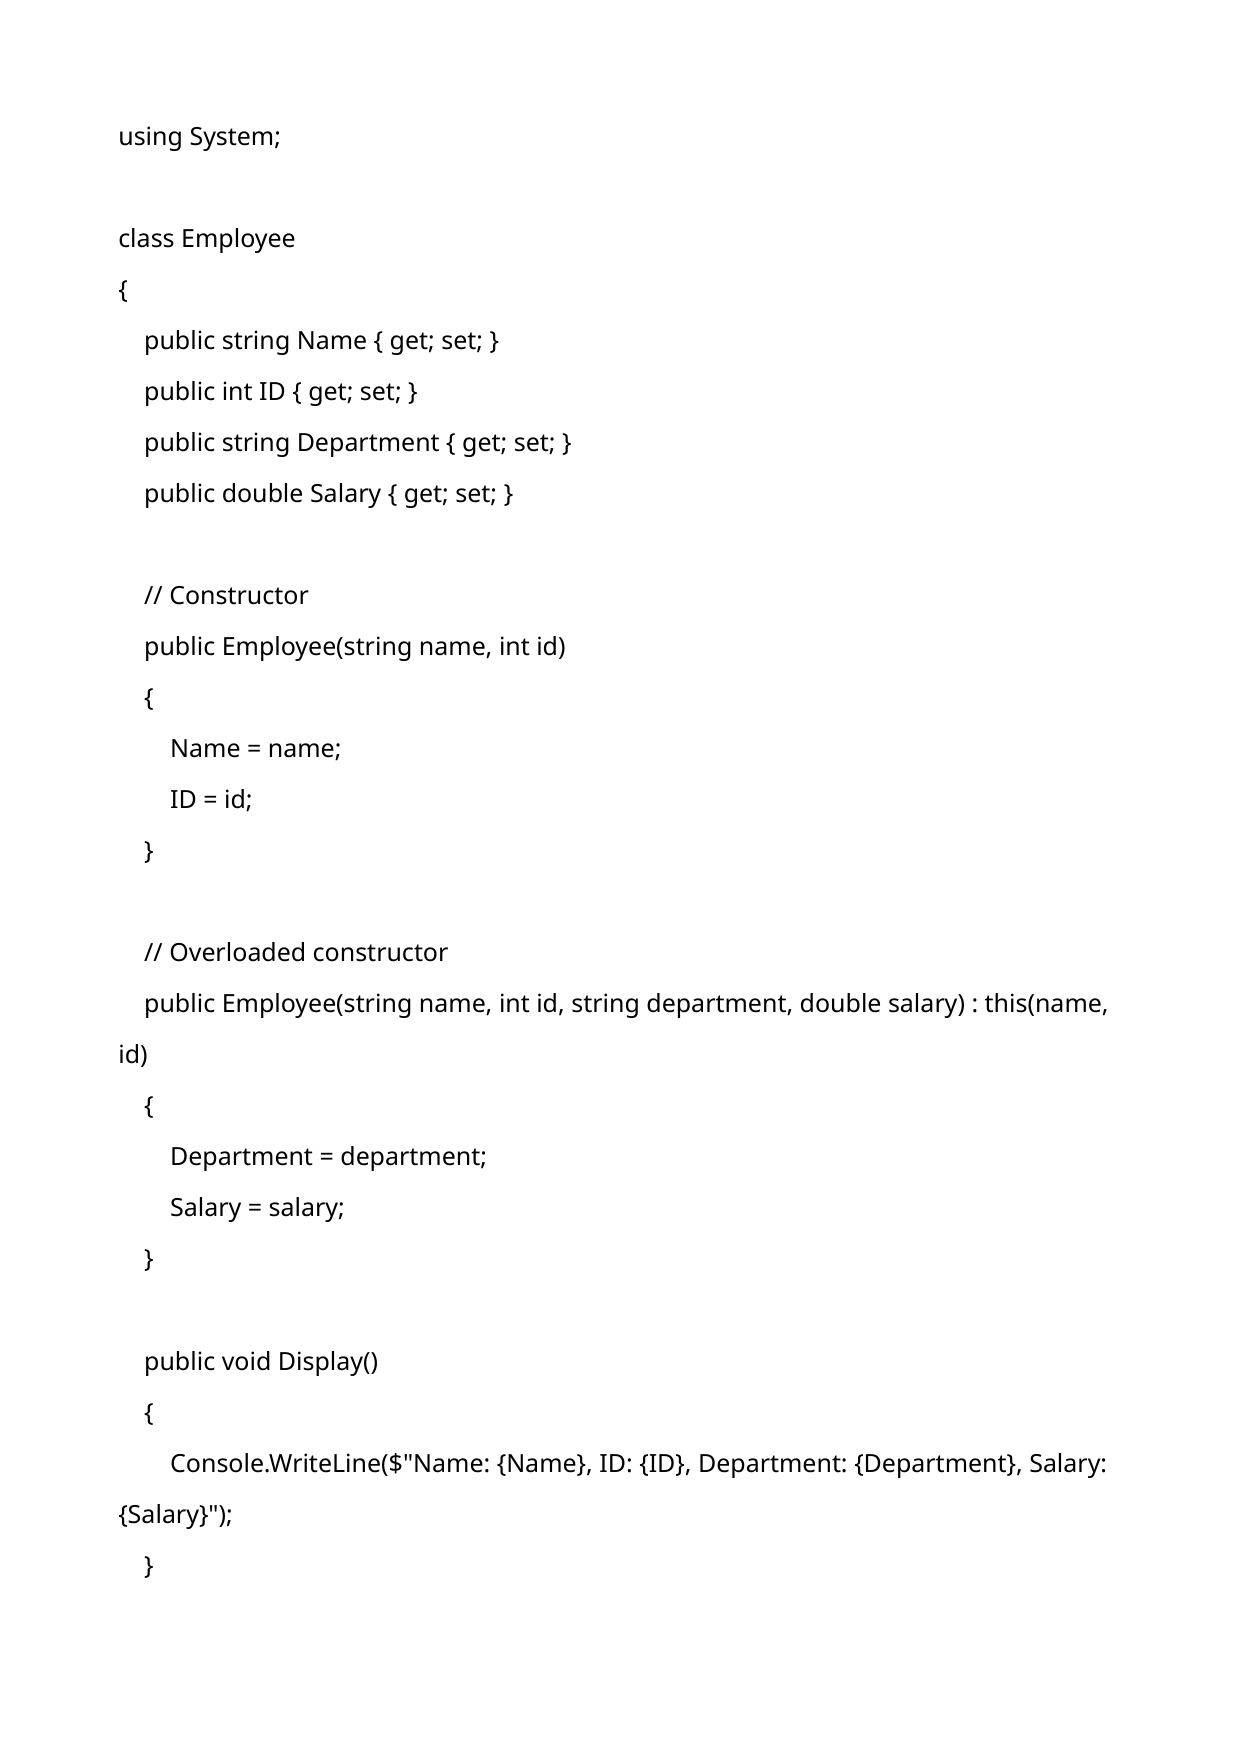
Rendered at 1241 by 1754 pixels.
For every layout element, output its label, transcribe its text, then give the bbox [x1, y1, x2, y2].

text using System; [118, 118, 1122, 152]
text public int ID { get; set; } [118, 373, 1122, 407]
text public double Salary { get; set; } [118, 475, 1122, 509]
text } [118, 833, 1122, 867]
text Console.WriteLine($"Name: {Name}, ID: {ID}, Department: {Department}, Salary: {Salary}"); [118, 1445, 1122, 1530]
text } [118, 1241, 1122, 1275]
text // Overloaded constructor [118, 935, 1122, 969]
text public void Display() [118, 1343, 1122, 1377]
text { [118, 679, 1122, 714]
text Salary = salary; [118, 1190, 1122, 1224]
text ID = id; [118, 782, 1122, 816]
text public string Name { get; set; } [118, 322, 1122, 356]
text class Employee [118, 220, 1122, 254]
text { [118, 1088, 1122, 1122]
text { [118, 271, 1122, 305]
text Department = department; [118, 1139, 1122, 1173]
text public Employee(string name, int id, string department, double salary) : this(name, id) [118, 986, 1122, 1071]
text Name = name; [118, 731, 1122, 765]
text } [118, 1547, 1122, 1581]
text // Constructor [118, 577, 1122, 612]
text public string Department { get; set; } [118, 424, 1122, 458]
text public Employee(string name, int id) [118, 628, 1122, 663]
text { [118, 1394, 1122, 1428]
